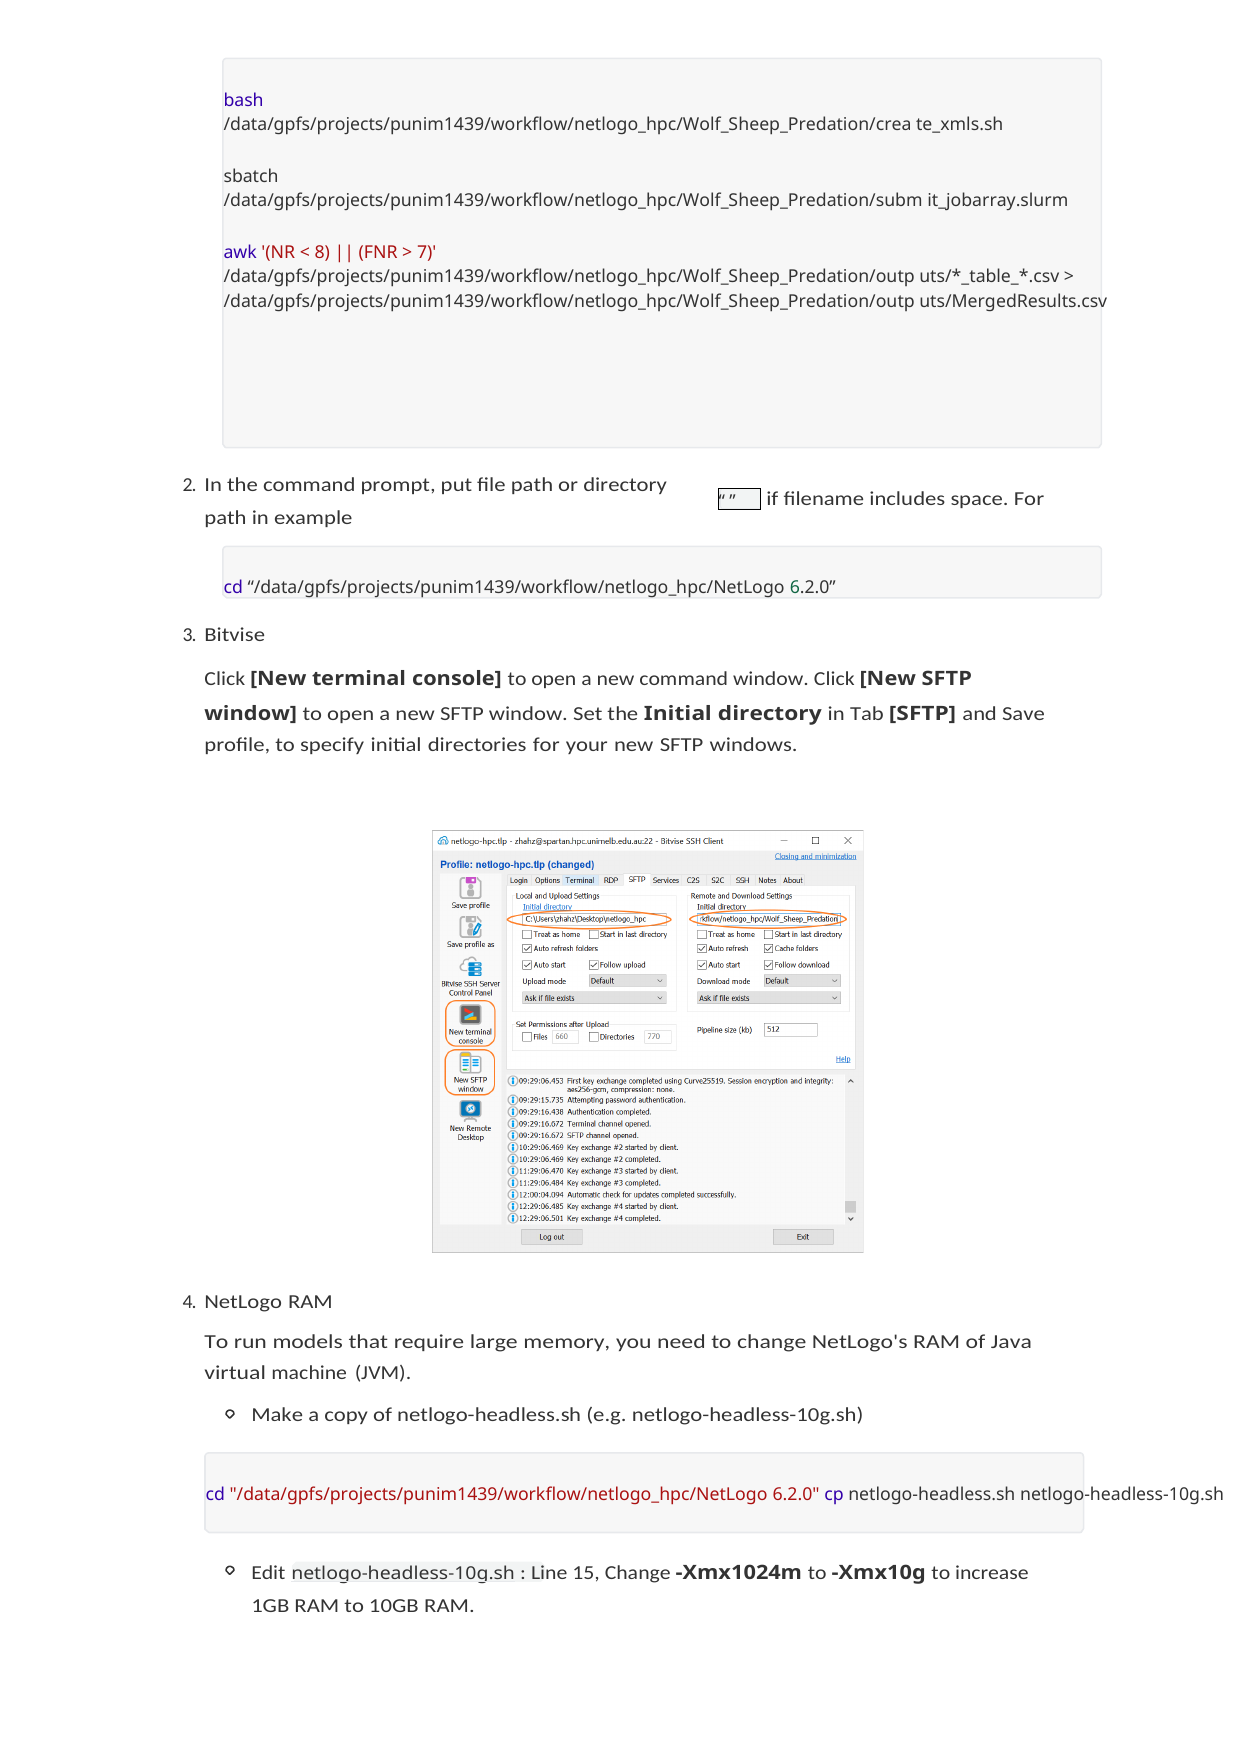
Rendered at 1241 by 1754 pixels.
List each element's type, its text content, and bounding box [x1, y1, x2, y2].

picture [432, 830, 864, 1253]
list In the command prompt, put file path or directory path in example [182, 472, 713, 529]
text if filename includes space. For [766, 486, 1096, 510]
text Make a copy of netlogo-headless.sh (e.g. netlogo-headless-10g.sh) [251, 1402, 1096, 1426]
text Edit netlogo-headless-10g.sh : Line 15, Change -Xmx1024m to -Xmx10g to increase 1GB RAM to 10GB RAM. [251, 1558, 1068, 1618]
picture [719, 489, 760, 509]
text To run models that require large memory, you need to change NetLogo's RAM of Java virtual machine (JVM). [204, 1329, 1077, 1384]
list NetLogo RAM [182, 1289, 1096, 1313]
list Bitvise [182, 622, 1096, 647]
text Click [New terminal console] to open a new command window. Click [New SFTP window] to open a new SFTP window. Set the Initial directory in Tab [SFTP] and Save profile, to specify initial directories for your new SFTP windows. [204, 664, 1066, 757]
